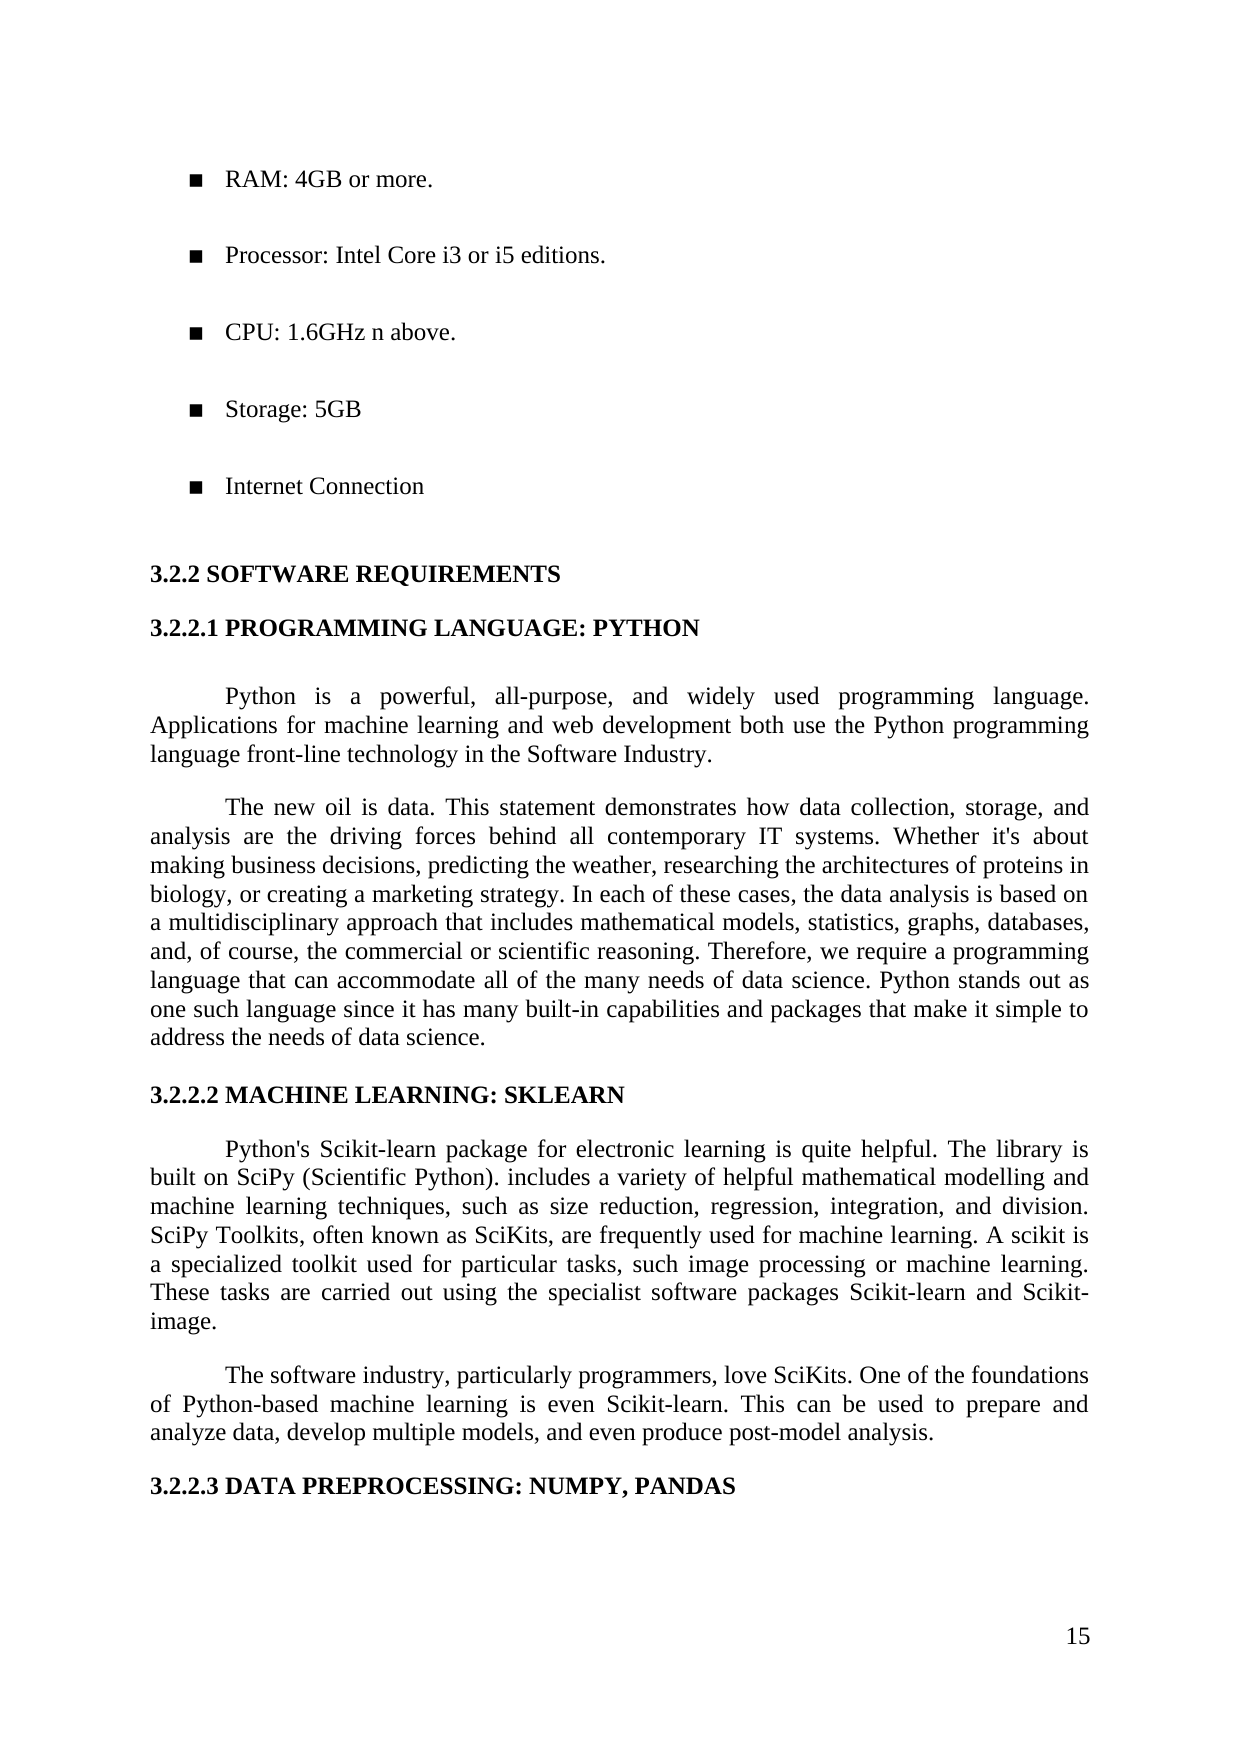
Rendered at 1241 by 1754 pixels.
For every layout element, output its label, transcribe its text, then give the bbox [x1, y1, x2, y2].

list CPU: 1.6GHz n above. [187, 304, 1090, 355]
list Internet Connection [187, 457, 1090, 509]
text 3.2.2.2 MACHINE LEARNING: SKLEARN [150, 1080, 1090, 1109]
text 3.2.2 SOFTWARE REQUIREMENTS [150, 559, 1090, 588]
text The new oil is data. This statement demonstrates how data collection, storage, and analysis are the driving forces behind all contemporary IT systems. Whether it's about making business decisions, predicting the weather, researching the architectures of proteins in biology, or creating a marketing strategy. In each of these cases, the data analysis is based on a multidisciplinary approach that includes mathematical models, statistics, graphs, databases, and, of course, the commercial or scientific reasoning. Therefore, we require a programming language that can accommodate all of the many needs of data science. Python stands out as one such language since it has many built-in capabilities and packages that make it simple to address the needs of data science. [150, 792, 1090, 1051]
list DATA PREPROCESSING: NUMPY, PANDAS [150, 1471, 1090, 1500]
list Processor: Intel Core i3 or i5 editions. [187, 227, 1090, 278]
text The software industry, particularly programmers, love SciKits. One of the foundations of Python-based machine learning is even Scikit-learn. This can be used to prepare and analyze data, develop multiple models, and even produce post-model analysis. [150, 1360, 1090, 1446]
text 3.2.2.1 PROGRAMMING LANGUAGE: PYTHON [150, 613, 1090, 642]
list Storage: 5GB [187, 381, 1090, 432]
text Python's Scikit-learn package for electronic learning is quite helpful. The library is built on SciPy (Scientific Python). includes a variety of helpful mathematical modelling and machine learning techniques, such as size reduction, regression, integration, and division. SciPy Toolkits, often known as SciKits, are frequently used for machine learning. A scikit is a specialized toolkit used for particular tasks, such image processing or machine learning. These tasks are carried out using the specialist software packages Scikit-learn and Scikit-image. [150, 1134, 1090, 1335]
list RAM: 4GB or more. [187, 150, 1090, 201]
text Python is a powerful, all-purpose, and widely used programming language. Applications for machine learning and web development both use the Python programming language front-line technology in the Software Industry. [150, 681, 1090, 767]
